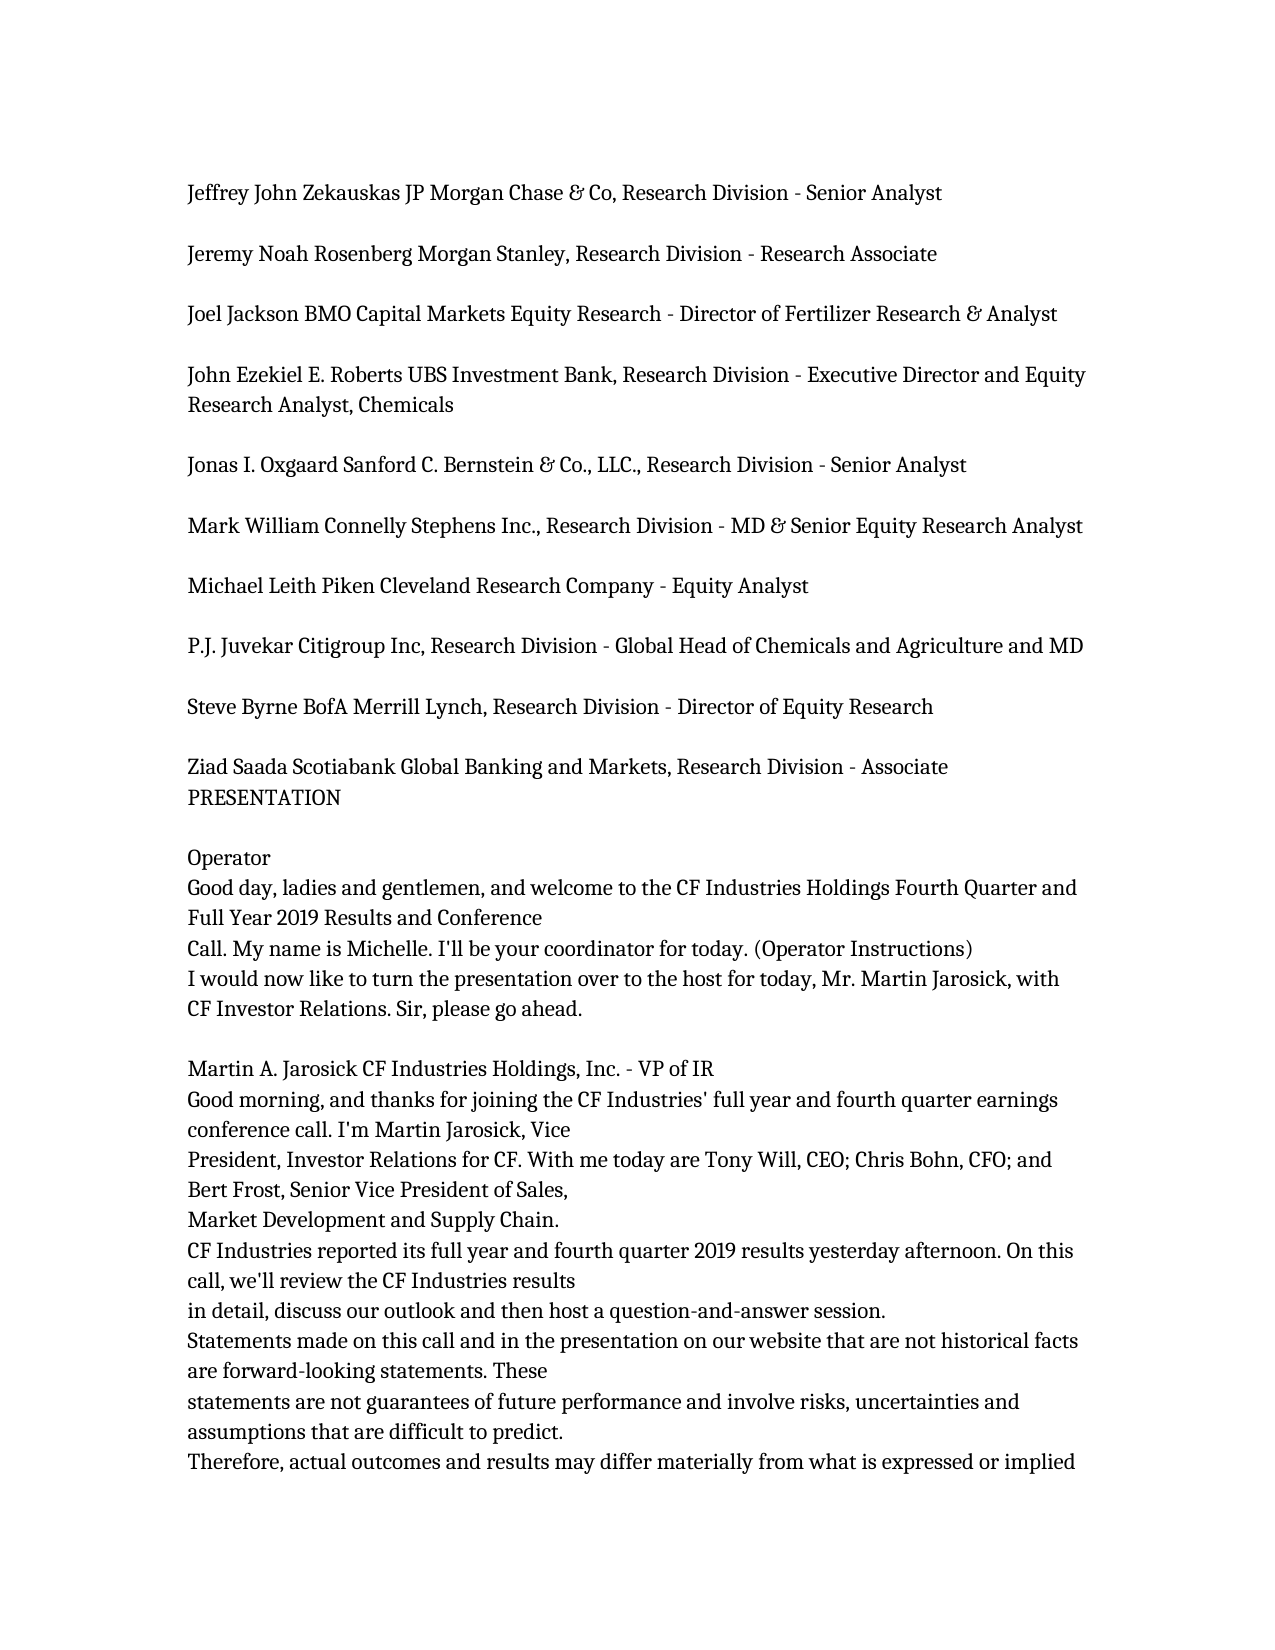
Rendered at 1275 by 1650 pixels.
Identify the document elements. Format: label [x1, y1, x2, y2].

text [187, 150, 1087, 1475]
